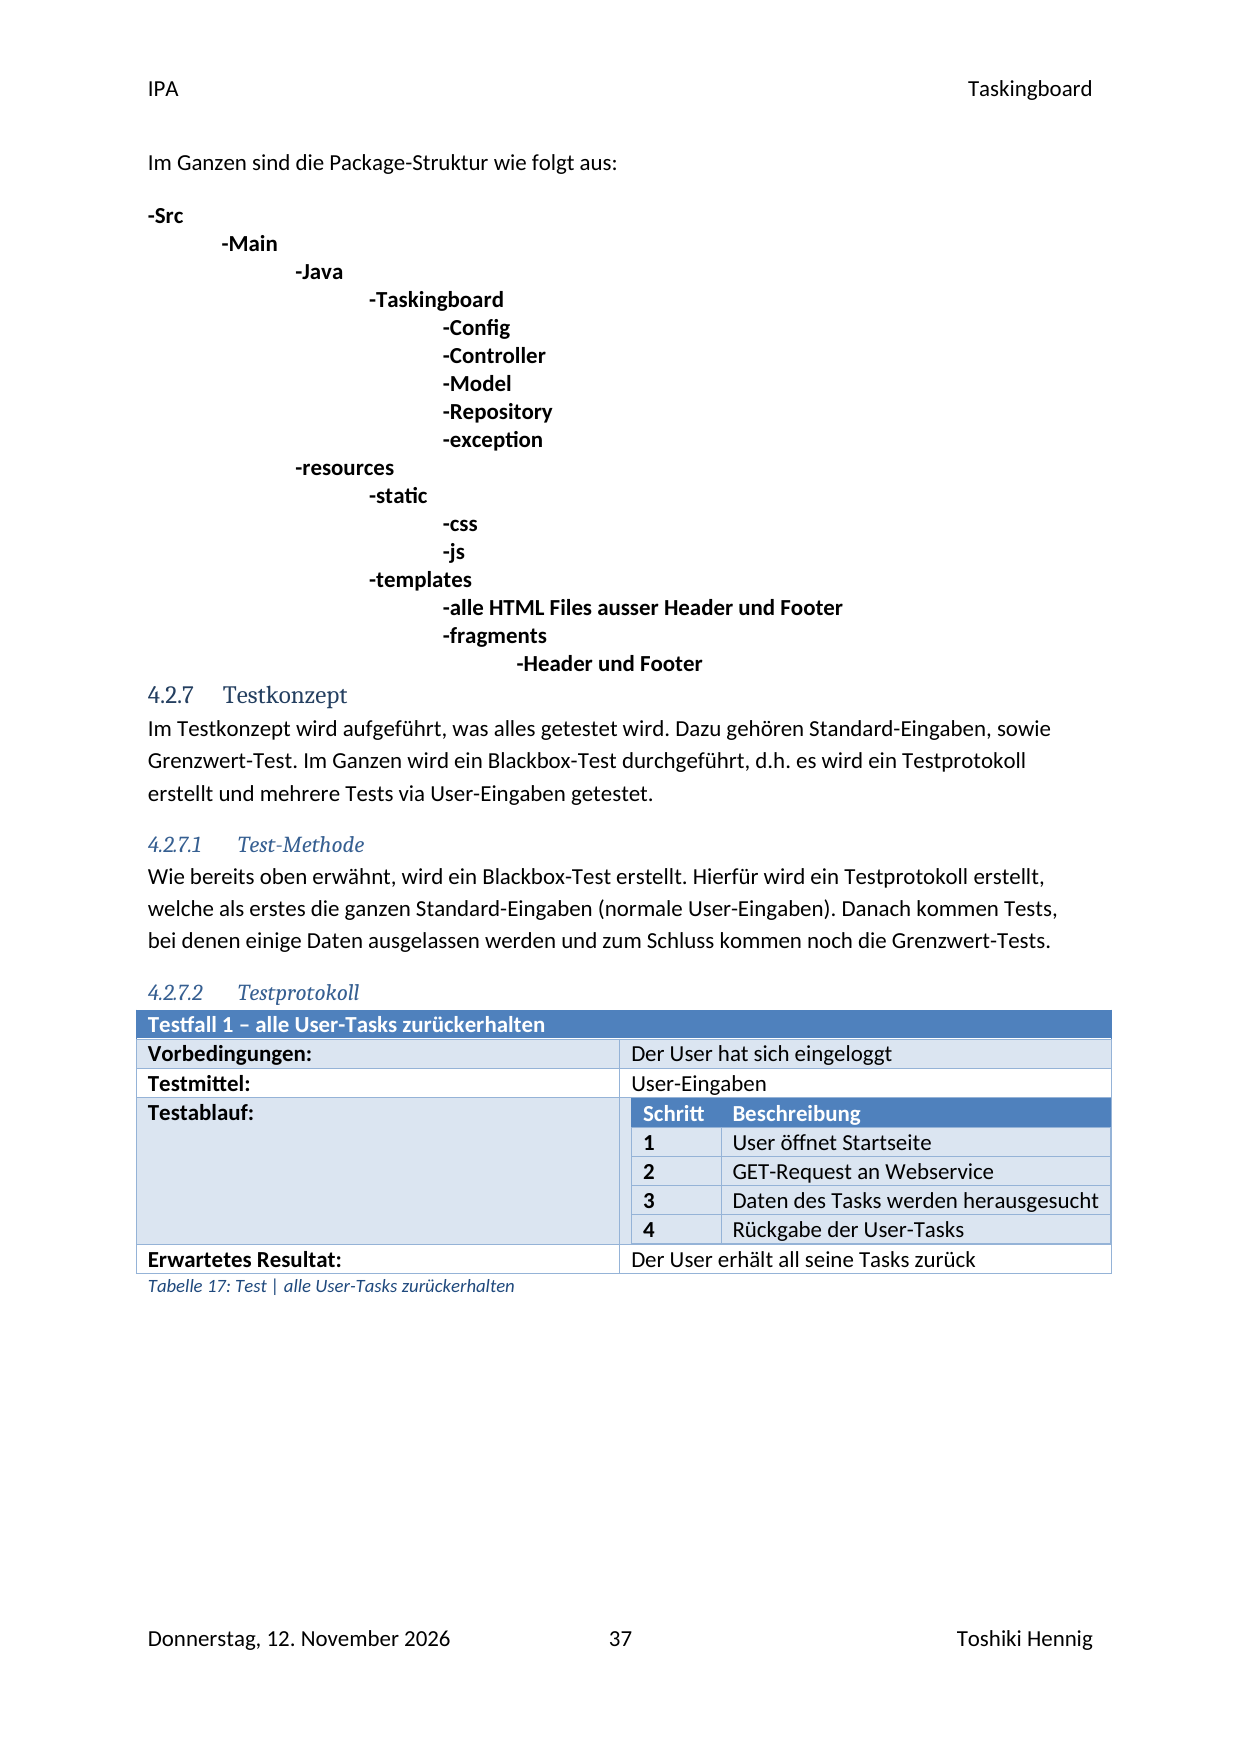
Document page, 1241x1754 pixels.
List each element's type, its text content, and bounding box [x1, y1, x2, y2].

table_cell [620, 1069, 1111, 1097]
subtitle Testkonzept [148, 681, 1092, 710]
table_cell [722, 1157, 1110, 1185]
text -static [148, 481, 1092, 509]
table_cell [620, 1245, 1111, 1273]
text -Main [148, 229, 1092, 257]
text Im Testkonzept wird aufgeführt, was alles getestet wird. Dazu gehören Standard-Eingaben, sowie Grenzwert-Test. Im Ganzen wird ein Blackbox-Test durchgeführt, d.h. es wird ein Testprotokoll erstellt und mehrere Tests via User-Eingaben getestet. [148, 714, 1092, 807]
text -js [148, 537, 1092, 565]
text -Header und Footer [148, 649, 1092, 677]
text -alle HTML Files ausser Header und Footer [148, 593, 1092, 621]
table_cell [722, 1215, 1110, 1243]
text -templates [148, 565, 1092, 593]
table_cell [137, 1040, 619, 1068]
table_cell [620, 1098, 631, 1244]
text -Repository [148, 397, 1092, 425]
text -Src [148, 201, 1092, 229]
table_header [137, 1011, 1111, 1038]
text -Config [148, 313, 1092, 341]
text -Taskingboard [148, 285, 1092, 313]
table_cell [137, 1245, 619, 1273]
text -resources [148, 453, 1092, 481]
text -exception [148, 425, 1092, 453]
text Im Ganzen sind die Package-Struktur wie folgt aus: [148, 148, 1092, 176]
text -Controller [148, 341, 1092, 369]
text -Model [148, 369, 1092, 397]
text -fragments [148, 621, 1092, 649]
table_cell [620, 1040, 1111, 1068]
subtitle Testprotokoll [148, 979, 1092, 1006]
text Wie bereits oben erwähnt, wird ein Blackbox-Test erstellt. Hierfür wird ein Testprotokoll erstellt, welche als erstes die ganzen Standard-Eingaben (normale User-Eingaben). Danach kommen Tests, bei denen einige Daten ausgelassen werden und zum Schluss kommen noch die Grenzwert-Tests. [148, 862, 1092, 954]
text -css [148, 509, 1092, 537]
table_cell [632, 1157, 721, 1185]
text -Java [148, 257, 1092, 285]
subtitle Test-Methode [148, 832, 1092, 858]
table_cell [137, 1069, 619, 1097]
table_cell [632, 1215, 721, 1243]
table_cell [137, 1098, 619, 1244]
